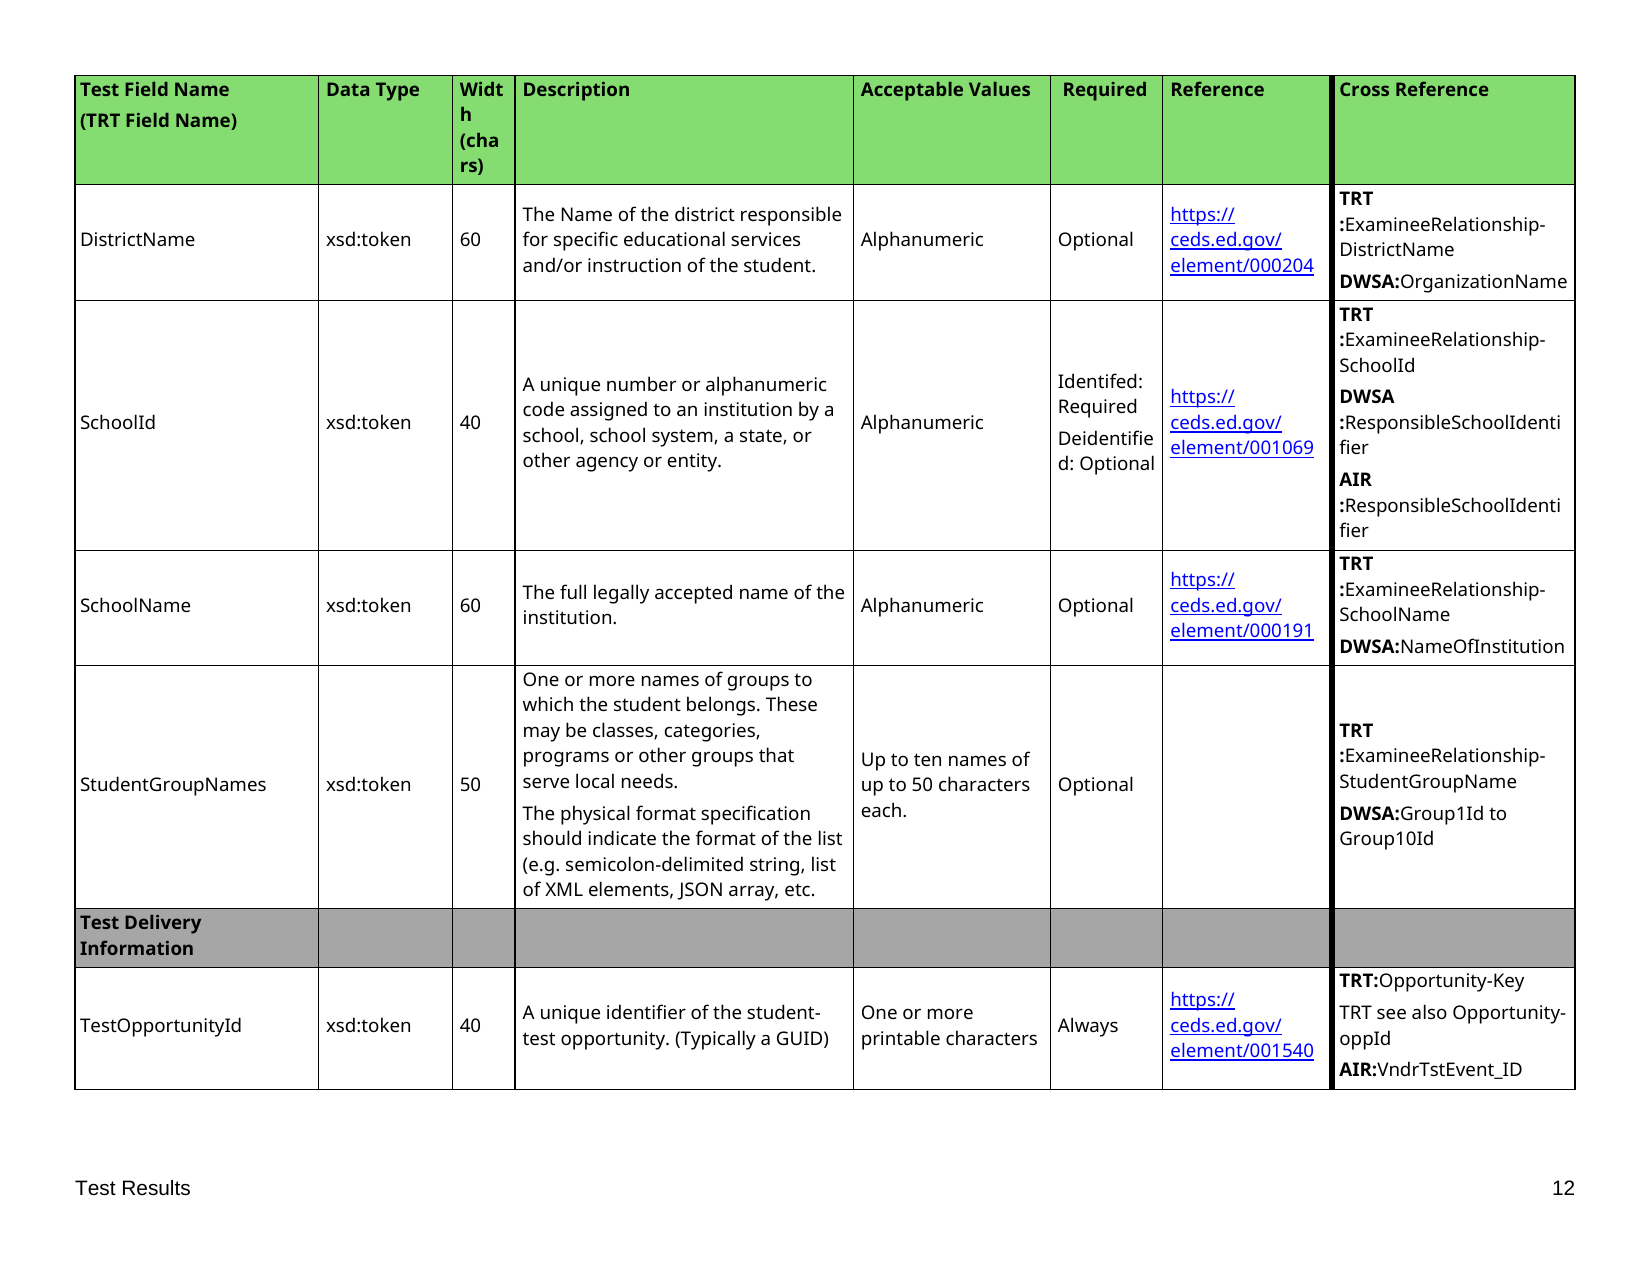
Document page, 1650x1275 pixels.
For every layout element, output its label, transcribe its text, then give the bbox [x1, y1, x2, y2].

table_cell Alphanumeric [854, 185, 1050, 300]
table_cell One or more names of groups to which the student belongs. These may be classes, categories, programs or other groups that serve local needs. The physical format specification should indicate the format of the list (e.g. semicolon-delimited string, list of XML elements, JSON array, etc. [516, 666, 853, 908]
table_cell TRT:ExamineeRelationship-SchoolId DWSA:ResponsibleSchoolIdentifier AIR:ResponsibleSchoolIdentifier [1335, 301, 1574, 549]
table_cell 40 [453, 968, 514, 1088]
table_cell TRT:ExamineeRelationship-DistrictName DWSA:OrganizationName [1335, 185, 1574, 300]
table_cell xsd:token [319, 551, 452, 665]
table_cell https://ceds.ed.gov/element/000204 [1163, 185, 1329, 300]
table_cell 60 [453, 185, 514, 300]
table_cell [854, 909, 1050, 967]
table_cell xsd:token [319, 968, 452, 1088]
table_cell The Name of the district responsible for specific educational services and/or instruction of the student. [516, 185, 853, 300]
table_cell 40 [453, 301, 514, 549]
table_cell TRT:ExamineeRelationship-SchoolName DWSA:NameOfInstitution [1335, 551, 1574, 665]
table_cell [319, 909, 452, 967]
table_header Width (chars) [453, 76, 514, 184]
table_cell https://ceds.ed.gov/element/000191 [1163, 551, 1329, 665]
table_cell Up to ten names of up to 50 characters each. [854, 666, 1050, 908]
table_cell Identifed: Required Deidentified: Optional [1051, 301, 1162, 549]
table_header Cross Reference [1335, 76, 1574, 184]
table_cell [1335, 909, 1574, 967]
table_cell Alphanumeric [854, 551, 1050, 665]
table_cell [453, 909, 514, 967]
table_cell 50 [453, 666, 514, 908]
table_cell Optional [1051, 666, 1162, 908]
table_cell The full legally accepted name of the institution. [516, 551, 853, 665]
table_cell TRT:ExamineeRelationship-StudentGroupName DWSA:Group1Id to Group10Id [1335, 666, 1574, 908]
table_cell A unique identifier of the student-test opportunity. (Typically a GUID) [516, 968, 853, 1088]
table_cell One or more printable characters [854, 968, 1050, 1088]
table_header Data Type [319, 76, 452, 184]
table_cell https://ceds.ed.gov/element/001540 [1163, 968, 1329, 1088]
table_cell SchoolId [76, 301, 318, 549]
table_header Acceptable Values [854, 76, 1050, 184]
table_header Test Field Name (TRT Field Name) [76, 76, 318, 184]
table_cell Optional [1051, 185, 1162, 300]
table_cell TestOpportunityId [76, 968, 318, 1088]
table_cell [1163, 666, 1329, 908]
table_cell [1051, 909, 1162, 967]
table_cell [1163, 909, 1329, 967]
table_cell Always [1051, 968, 1162, 1088]
table_header Reference [1163, 76, 1329, 184]
table_cell TRT:Opportunity-Key TRT see also Opportunity-oppId AIR:VndrTstEvent_ID [1335, 968, 1574, 1088]
table_cell SchoolName [76, 551, 318, 665]
table_cell xsd:token [319, 185, 452, 300]
table_cell Alphanumeric [854, 301, 1050, 549]
table_header Description [516, 76, 853, 184]
table_cell DistrictName [76, 185, 318, 300]
table_cell StudentGroupNames [76, 666, 318, 908]
table_cell xsd:token [319, 301, 452, 549]
table_cell xsd:token [319, 666, 452, 908]
table_cell Optional [1051, 551, 1162, 665]
table_cell https://ceds.ed.gov/element/001069 [1163, 301, 1329, 549]
table_cell A unique number or alphanumeric code assigned to an institution by a school, school system, a state, or other agency or entity. [516, 301, 853, 549]
table_header Required [1051, 76, 1162, 184]
table_cell 60 [453, 551, 514, 665]
table_cell Test Delivery Information [76, 909, 318, 967]
table_cell [516, 909, 853, 967]
